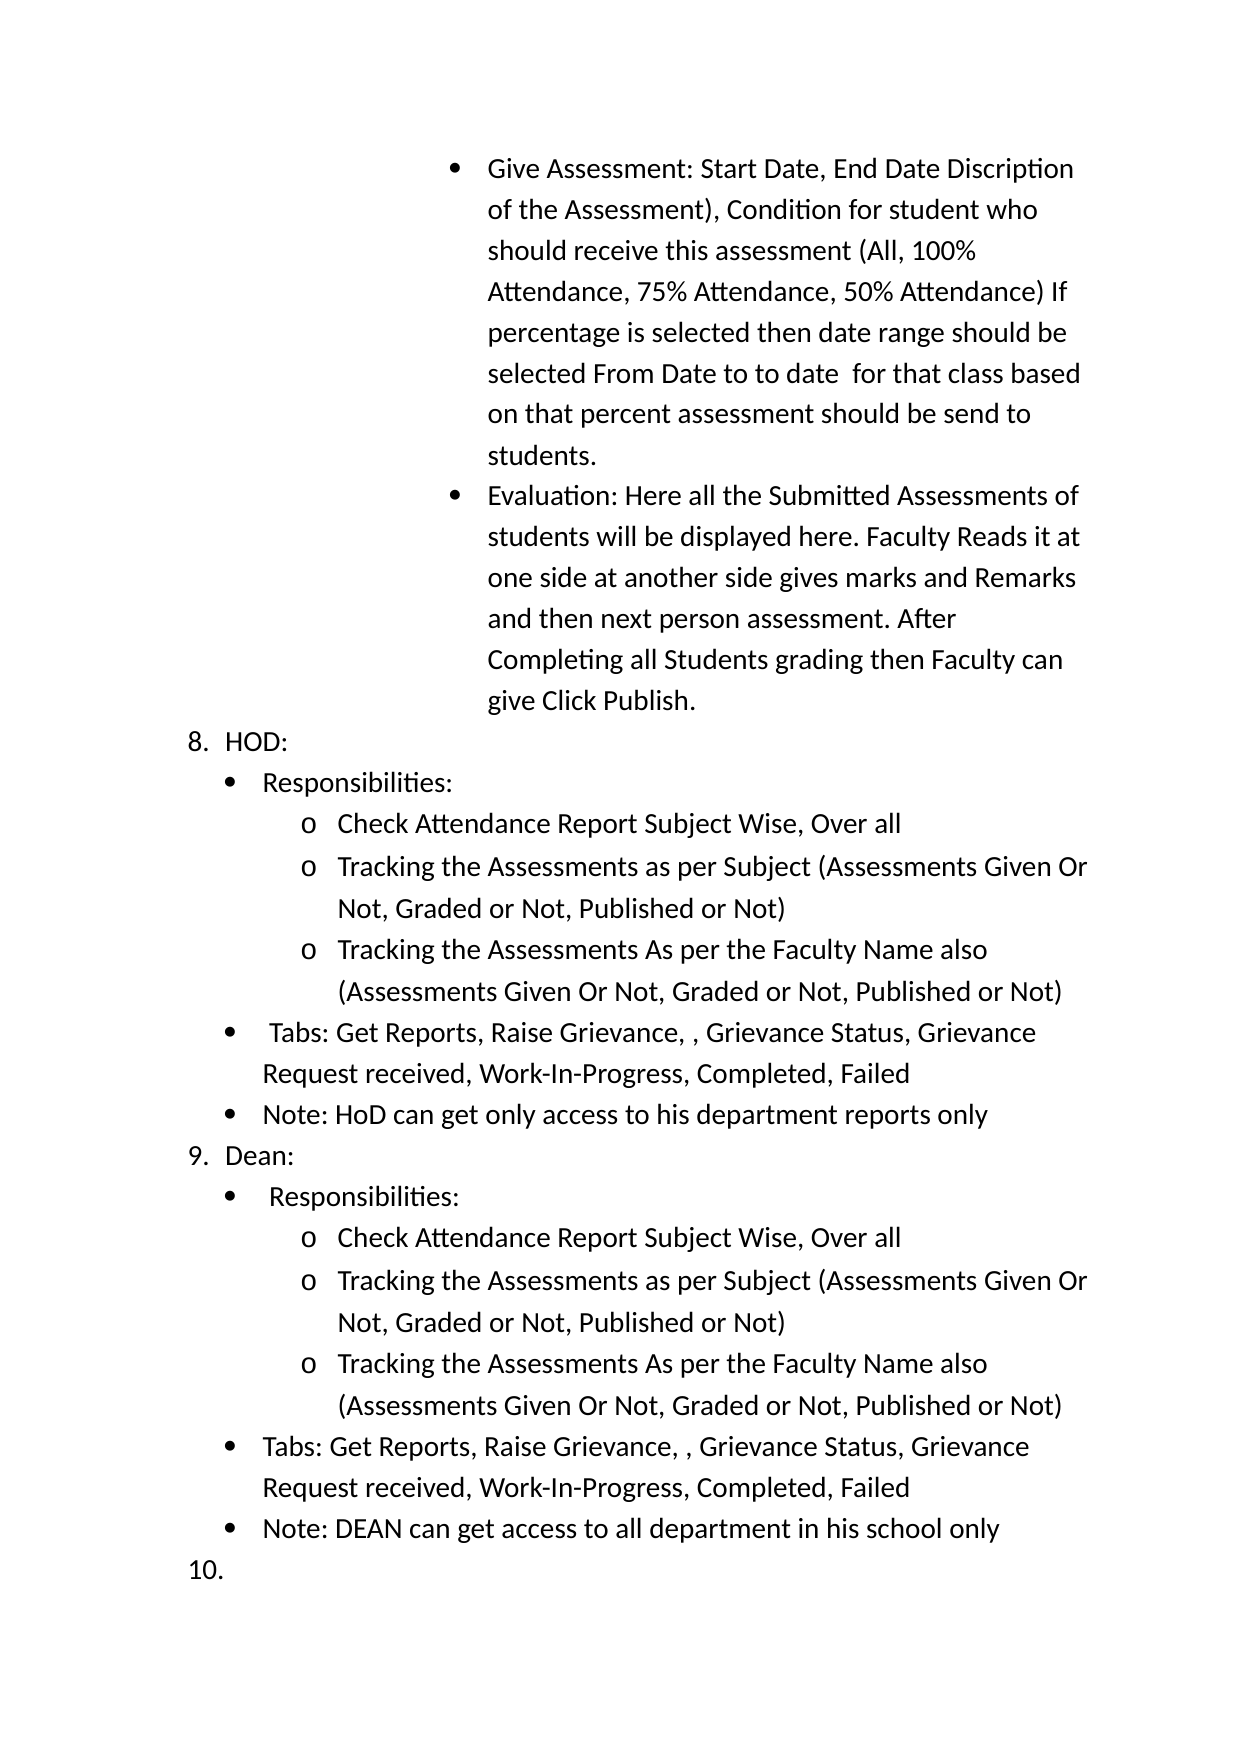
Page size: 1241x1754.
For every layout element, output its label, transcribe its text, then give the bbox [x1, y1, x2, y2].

list Responsibilities: [225, 764, 1090, 800]
list Give Assessment: Start Date, End Date Discription of the Assessment), Condition for student who should receive this assessment (All, 100% Attendance, 75% Attendance, 50% Attendance) If percentage is selected then date range should be selected From Date to to date for that class based on that percent assessment should be send to students. [450, 150, 1090, 472]
list Tracking the Assessments As per the Faculty Name also (Assessments Given Or Not, Graded or Not, Published or Not) [300, 1345, 1090, 1423]
list HOD: [187, 723, 1090, 759]
list Tabs: Get Reports, Raise Grievance, , Grievance Status, Grievance Request received, Work-In-Progress, Completed, Failed [225, 1428, 1090, 1505]
list Responsibilities: [225, 1178, 1090, 1214]
list Note: DEAN can get access to all department in his school only [225, 1510, 1090, 1546]
list Tracking the Assessments as per Subject (Assessments Given Or Not, Graded or Not, Published or Not) [300, 848, 1090, 926]
list Tabs: Get Reports, Raise Grievance, , Grievance Status, Grievance Request received, Work-In-Progress, Completed, Failed [225, 1014, 1090, 1091]
list Evaluation: Here all the Submitted Assessments of students will be displayed here. Faculty Reads it at one side at another side gives marks and Remarks and then next person assessment. After Completing all Students grading then Faculty can give Click Publish. [450, 477, 1090, 718]
list Check Attendance Report Subject Wise, Over all [300, 805, 1090, 842]
list Check Attendance Report Subject Wise, Over all [300, 1219, 1090, 1256]
list Tracking the Assessments As per the Faculty Name also (Assessments Given Or Not, Graded or Not, Published or Not) [300, 931, 1090, 1009]
list Tracking the Assessments as per Subject (Assessments Given Or Not, Graded or Not, Published or Not) [300, 1262, 1090, 1339]
list Note: HoD can get only access to his department reports only [225, 1096, 1090, 1132]
list Dean: [187, 1137, 1090, 1173]
